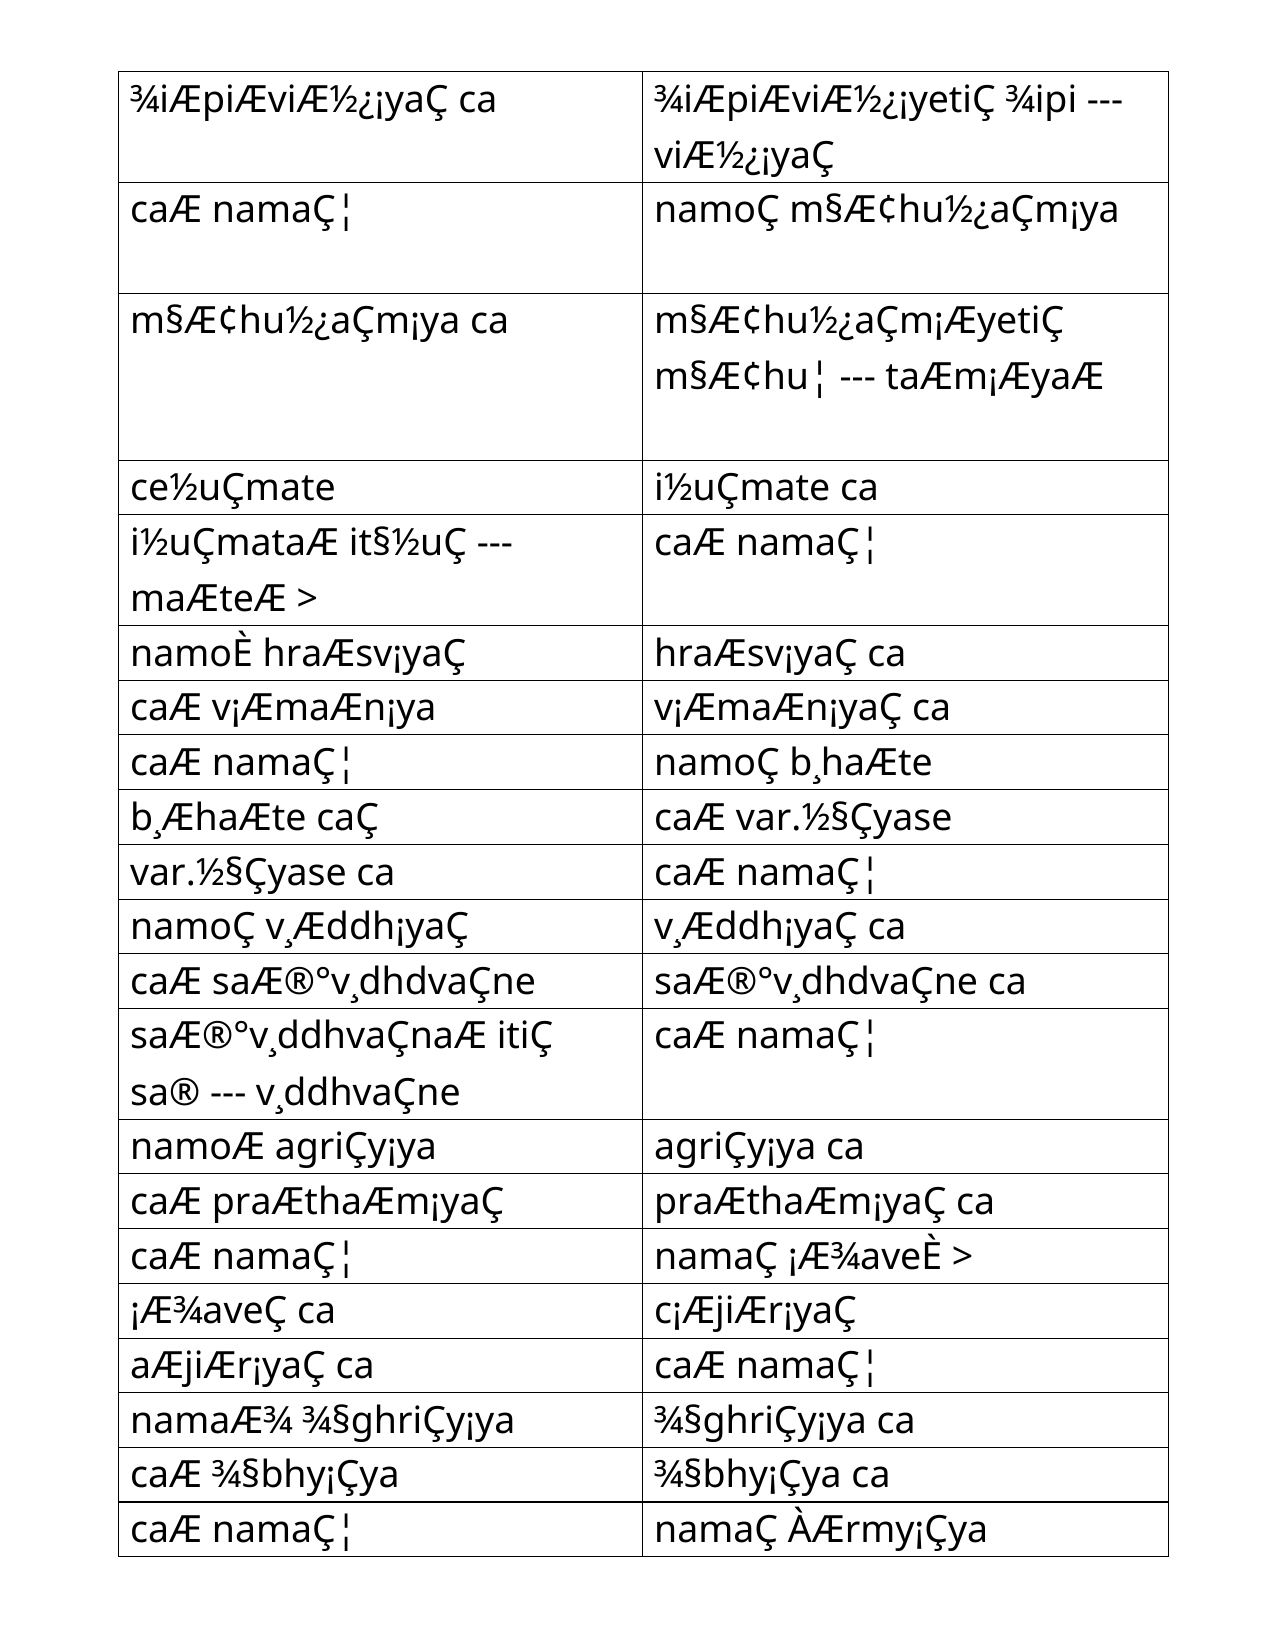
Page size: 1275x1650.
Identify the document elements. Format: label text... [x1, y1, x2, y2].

table_cell namoÇ v¸Æddh¡yaÇ [119, 900, 642, 953]
table_cell i½uÇmataÆ it§½uÇ --- maÆteÆ > [119, 515, 642, 625]
table_cell caÆ namaÇ¦ [643, 1009, 1168, 1119]
table_cell namaÇ ÀÆrmy¡Çya [643, 1503, 1168, 1556]
table_cell ¡Æ¾aveÇ ca [119, 1284, 642, 1337]
table_cell caÆ praÆthaÆm¡yaÇ [119, 1174, 642, 1228]
table_cell praÆthaÆm¡yaÇ ca [643, 1174, 1168, 1228]
table_cell saÆ®°v¸ddhvaÇnaÆ itiÇ sa® --- v¸ddhvaÇne [119, 1009, 642, 1119]
table_cell caÆ saÆ®°v¸dhdvaÇne [119, 954, 642, 1008]
table_cell caÆ namaÇ¦ [643, 515, 1168, 625]
table_cell namoÇ b¸haÆte [643, 735, 1168, 789]
table_cell namoÆ agriÇy¡ya [119, 1120, 642, 1173]
table_cell caÆ namaÇ¦ [119, 183, 642, 292]
table_cell ¾iÆpiÆviÆ½¿¡yaÇ ca [119, 72, 642, 182]
table_cell hraÆsv¡yaÇ ca [643, 626, 1168, 680]
table_cell aÆjiÆr¡yaÇ ca [119, 1339, 642, 1392]
table_cell saÆ®°v¸dhdvaÇne ca [643, 954, 1168, 1008]
table_cell v¡ÆmaÆn¡yaÇ ca [643, 681, 1168, 734]
table_cell caÆ namaÇ¦ [119, 1503, 642, 1556]
table_cell m§Æ¢hu½¿aÇm¡ya ca [119, 294, 642, 459]
table_cell ce½uÇmate [119, 461, 642, 514]
table_cell var.½§Çyase ca [119, 845, 642, 898]
table_cell caÆ namaÇ¦ [119, 1229, 642, 1283]
table_cell caÆ namaÇ¦ [643, 845, 1168, 898]
table_cell b¸ÆhaÆte caÇ [119, 790, 642, 844]
table_cell v¸Æddh¡yaÇ ca [643, 900, 1168, 953]
table_cell agriÇy¡ya ca [643, 1120, 1168, 1173]
table_cell c¡ÆjiÆr¡yaÇ [643, 1284, 1168, 1337]
table_cell caÆ namaÇ¦ [119, 735, 642, 789]
table_cell ¾iÆpiÆviÆ½¿¡yetiÇ ¾ipi --- viÆ½¿¡yaÇ [643, 72, 1168, 182]
table_cell caÆ v¡ÆmaÆn¡ya [119, 681, 642, 734]
table_cell m§Æ¢hu½¿aÇm¡ÆyetiÇ m§Æ¢hu¦ --- taÆm¡ÆyaÆ [643, 294, 1168, 459]
table_cell caÆ ¾§bhy¡Çya [119, 1448, 642, 1501]
table_cell caÆ var.½§Çyase [643, 790, 1168, 844]
table_cell namaÇ ¡Æ¾aveÈ > [643, 1229, 1168, 1283]
table_cell caÆ namaÇ¦ [643, 1339, 1168, 1392]
table_cell namoÈ hraÆsv¡yaÇ [119, 626, 642, 680]
table_cell i½uÇmate ca [643, 461, 1168, 514]
table_cell namaÆ¾ ¾§ghriÇy¡ya [119, 1393, 642, 1447]
table_cell namoÇ m§Æ¢hu½¿aÇm¡ya [643, 183, 1168, 292]
table_cell ¾§ghriÇy¡ya ca [643, 1393, 1168, 1447]
table_cell ¾§bhy¡Çya ca [643, 1448, 1168, 1501]
